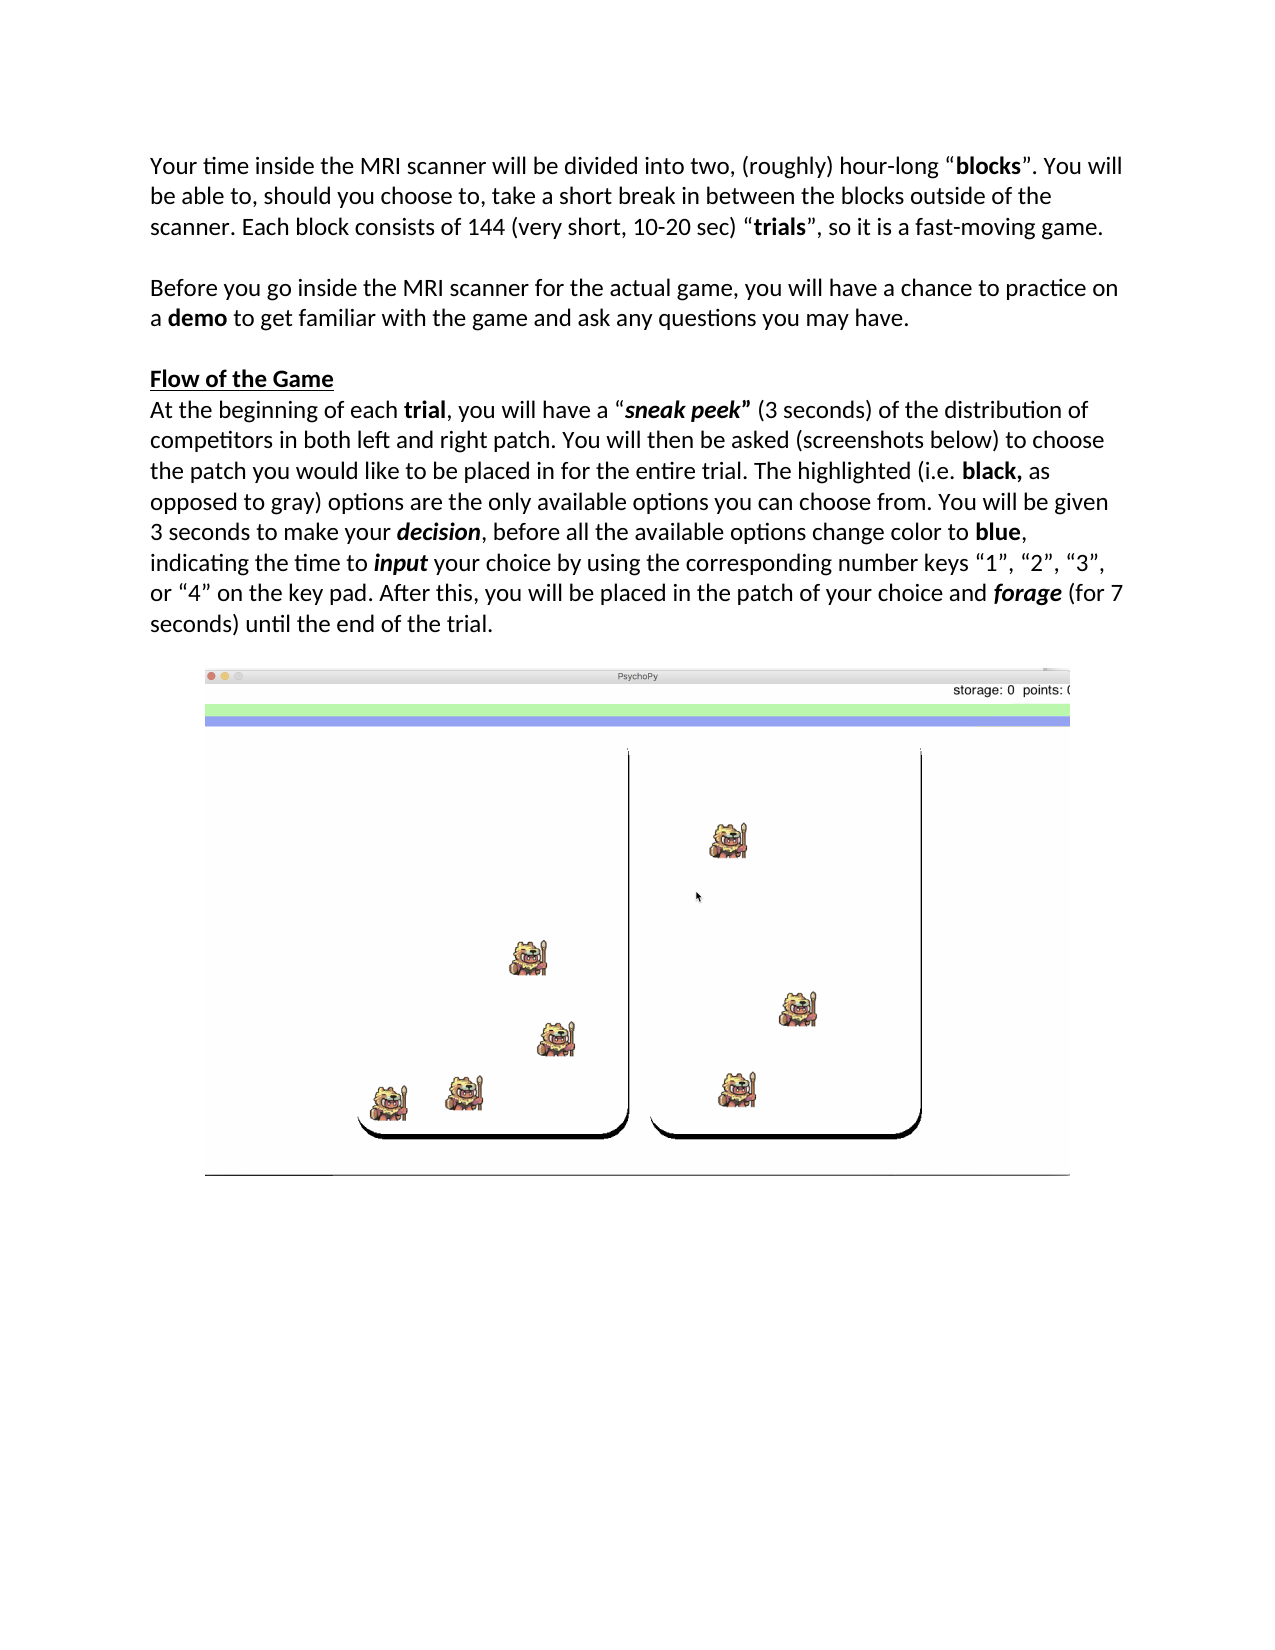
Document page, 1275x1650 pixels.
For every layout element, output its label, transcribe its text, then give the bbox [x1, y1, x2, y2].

picture [205, 668, 1070, 1176]
text At the beginning of each trial, you will have a “sneak peek” (3 seconds) of the distribution of competitors in both left and right patch. You will then be asked (screenshots below) to choose the patch you would like to be placed in for the entire trial. The highlighted (i.e. black, as opposed to gray) options are the only available options you can choose from. You will be given 3 seconds to make your decision, before all the available options change color to blue, indicating the time to input your choice by using the corresponding number keys “1”, “2”, “3”, or “4” on the key pad. After this, you will be placed in the patch of your choice and forage (for 7 seconds) until the end of the trial. [150, 394, 1125, 638]
text Flow of the Game [150, 364, 1125, 394]
text Before you go inside the MRI scanner for the actual game, you will have a chance to practice on a demo to get familiar with the game and ask any questions you may have. [150, 272, 1125, 333]
text Your time inside the MRI scanner will be divided into two, (roughly) hour-long “blocks”. You will be able to, should you choose to, take a short break in between the blocks outside of the scanner. Each block consists of 144 (very short, 10-20 sec) “trials”, so it is a fast-moving game. [150, 150, 1125, 242]
